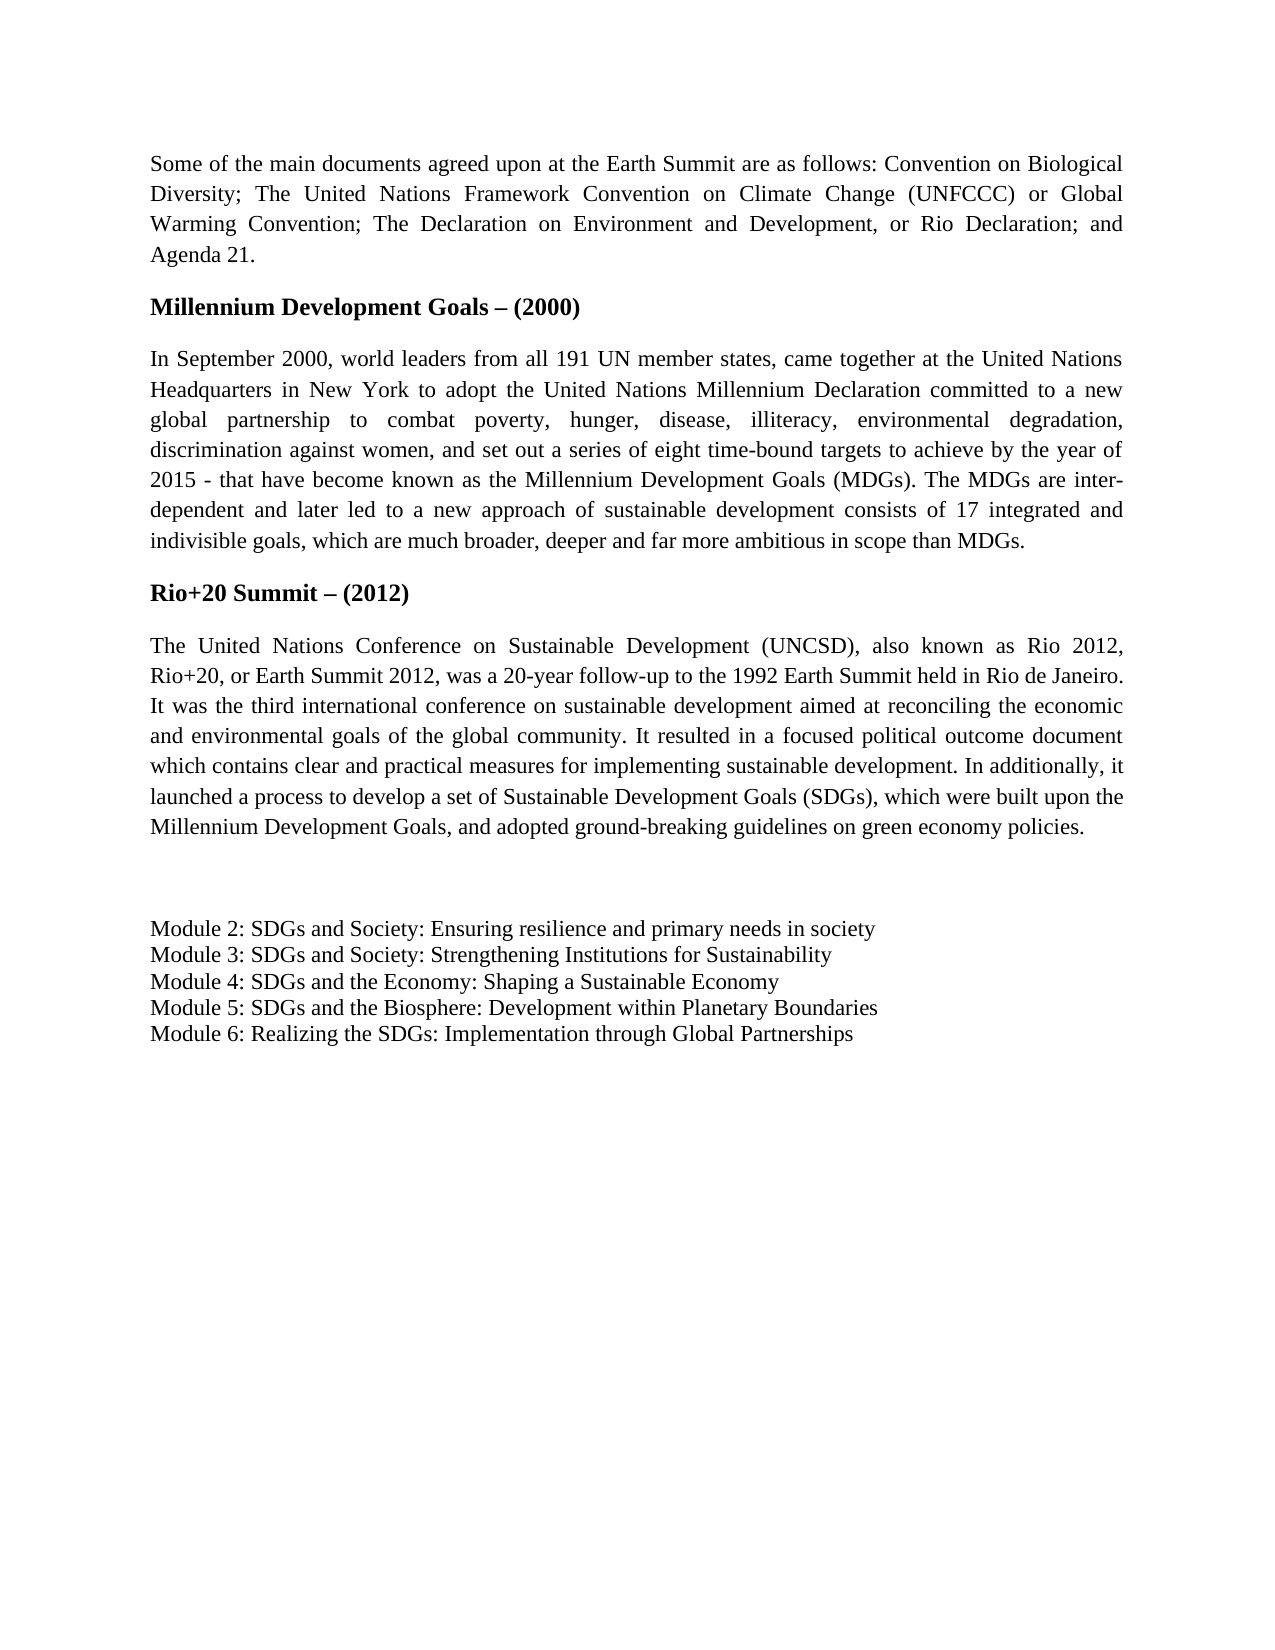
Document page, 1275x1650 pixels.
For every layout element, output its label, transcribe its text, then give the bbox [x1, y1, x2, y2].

text Module 2: SDGs and Society: Ensuring resilience and primary needs in society [150, 915, 1125, 941]
text Module 5: SDGs and the Biosphere: Development within Planetary Boundaries [150, 994, 1125, 1020]
text Some of the main documents agreed upon at the Earth Summit are as follows: Convention on Biological Diversity; The United Nations Framework Convention on Climate Change (UNFCCC) or Global Warming Convention; The Declaration on Environment and Development, or Rio Declaration; and Agenda 21. [150, 150, 1125, 267]
text The United Nations Conference on Sustainable Development (UNCSD), also known as Rio 2012, Rio+20, or Earth Summit 2012, was a 20-year follow-up to the 1992 Earth Summit held in Rio de Janeiro. It was the third international conference on sustainable development aimed at reconciling the economic and environmental goals of the global community. It resulted in a focused political outcome document which contains clear and practical measures for implementing sustainable development. In additionally, it launched a process to develop a set of Sustainable Development Goals (SDGs), which were built upon the Millennium Development Goals, and adopted ground-breaking guidelines on green economy policies. [150, 632, 1125, 839]
text Rio+20 Summit – (2012) [150, 578, 1125, 607]
text Millennium Development Goals – (2000) [150, 292, 1125, 320]
text Module 6: Realizing the SDGs: Implementation through Global Partnerships [150, 1020, 1125, 1047]
text Module 4: SDGs and the Economy: Shaping a Sustainable Economy [150, 968, 1125, 994]
text In September 2000, world leaders from all 191 UN member states, came together at the United Nations Headquarters in New York to adopt the United Nations Millennium Declaration committed to a new global partnership to combat poverty, hunger, disease, illiteracy, environmental degradation, discrimination against women, and set out a series of eight time-bound targets to achieve by the year of 2015 - that have become known as the Millennium Development Goals (MDGs). The MDGs are inter-dependent and later led to a new approach of sustainable development consists of 17 integrated and indivisible goals, which are much broader, deeper and far more ambitious in scope than MDGs. [150, 346, 1125, 553]
text Module 3: SDGs and Society: Strengthening Institutions for Sustainability [150, 941, 1125, 968]
